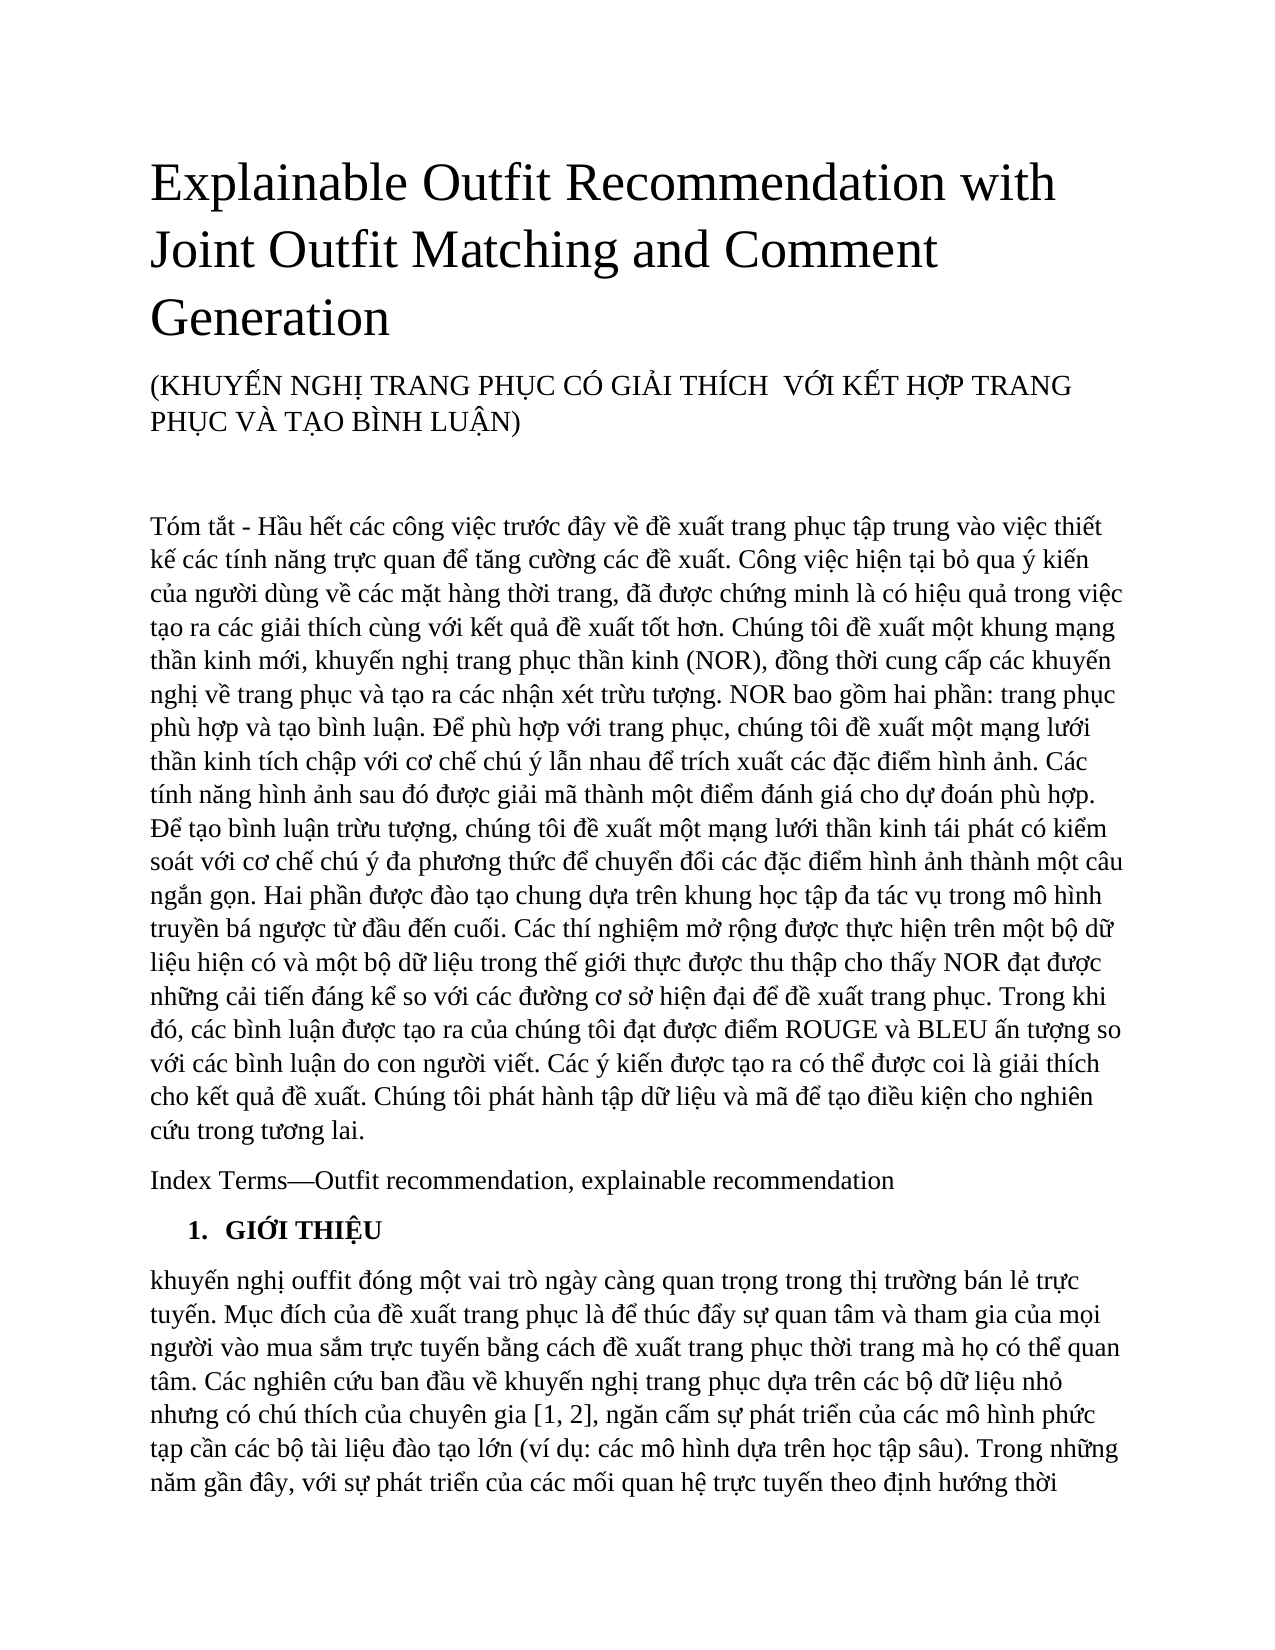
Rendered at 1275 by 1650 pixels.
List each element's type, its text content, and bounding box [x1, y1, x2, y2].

list GIỚI THIỆU [187, 1214, 1125, 1245]
text Explainable Outfit Recommendation with Joint Outfit Matching and Comment Generation [150, 150, 1125, 347]
text Tóm tắt - Hầu hết các công việc trước đây về đề xuất trang phục tập trung vào việc thiết kế các tính năng trực quan để tăng cường các đề xuất. Công việc hiện tại bỏ qua ý kiến ​​của người dùng về các mặt hàng thời trang, đã được chứng minh là có hiệu quả trong việc tạo ra các giải thích cùng với kết quả đề xuất tốt hơn. Chúng tôi đề xuất một khung mạng thần kinh mới, khuyến nghị trang phục thần kinh (NOR), đồng thời cung cấp các khuyến nghị về trang phục và tạo ra các nhận xét trừu tượng. NOR bao gồm hai phần: trang phục phù hợp và tạo bình luận. Để phù hợp với trang phục, chúng tôi đề xuất một mạng lưới thần kinh tích chập với cơ chế chú ý lẫn nhau để trích xuất các đặc điểm hình ảnh. Các tính năng hình ảnh sau đó được giải mã thành một điểm đánh giá cho dự đoán phù hợp. Để tạo bình luận trừu tượng, chúng tôi đề xuất một mạng lưới thần kinh tái phát có kiểm soát với cơ chế chú ý đa phương thức để chuyển đổi các đặc điểm hình ảnh thành một câu ngắn gọn. Hai phần được đào tạo chung dựa trên khung học tập đa tác vụ trong mô hình truyền bá ngược từ đầu đến cuối. Các thí nghiệm mở rộng được thực hiện trên một bộ dữ liệu hiện có và một bộ dữ liệu trong thế giới thực được thu thập cho thấy NOR đạt được những cải tiến đáng kể so với các đường cơ sở hiện đại để đề xuất trang phục. Trong khi đó, các bình luận được tạo ra của chúng tôi đạt được điểm ROUGE và BLEU ấn tượng so với các bình luận do con người viết. Các ý kiến ​​được tạo ra có thể được coi là giải thích cho kết quả đề xuất. Chúng tôi phát hành tập dữ liệu và mã để tạo điều kiện cho nghiên cứu trong tương lai. [150, 510, 1125, 1145]
text (KHUYẾN NGHỊ TRANG PHỤC CÓ GIẢI THÍCH VỚI KẾT HỢP TRANG PHỤC VÀ TẠO BÌNH LUẬN) [150, 368, 1125, 438]
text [150, 1264, 1125, 1497]
text Index Terms—Outfit recommendation, explainable recommendation [150, 1164, 1125, 1195]
